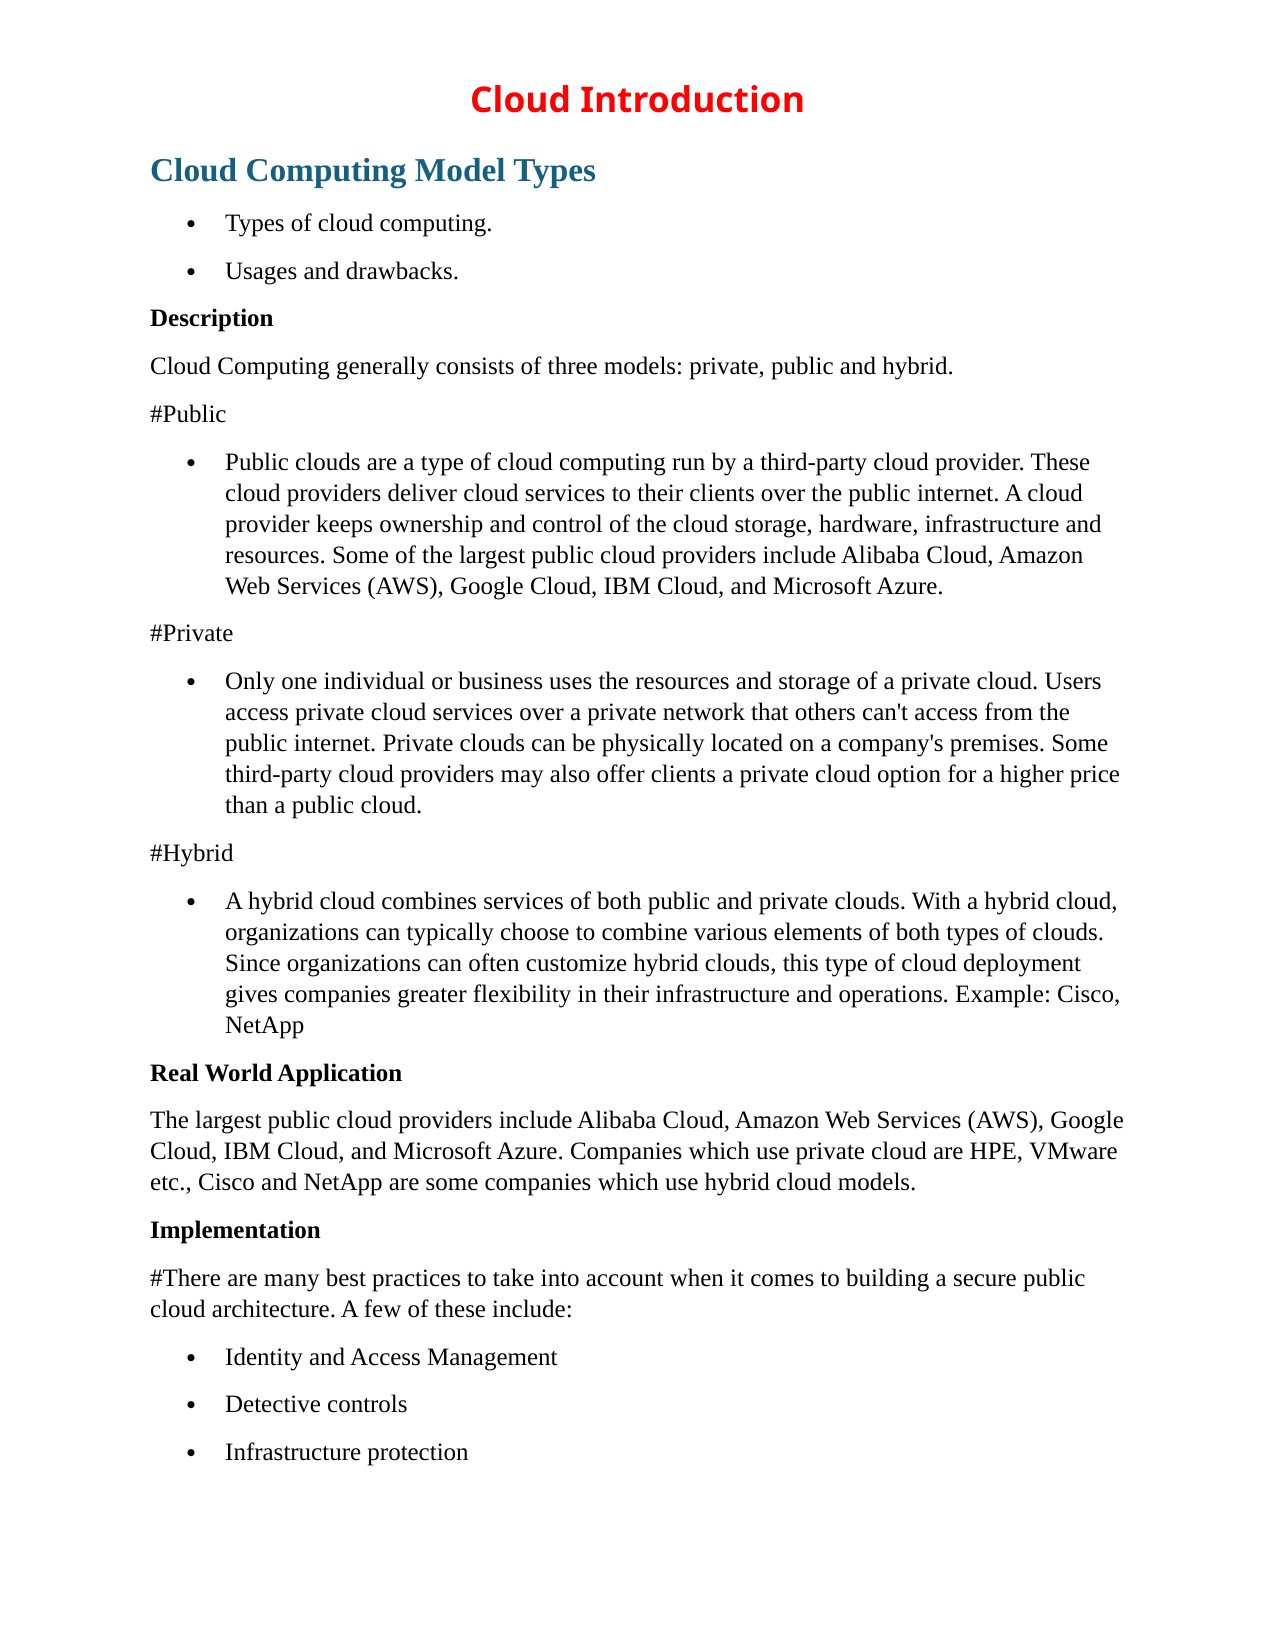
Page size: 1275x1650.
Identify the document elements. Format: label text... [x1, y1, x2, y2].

text Implementation [150, 1215, 1125, 1244]
list Identity and Access Management [187, 1342, 1125, 1370]
list A hybrid cloud combines services of both public and private clouds. With a hybrid cloud, organizations can typically choose to combine various elements of both types of clouds. Since organizations can often customize hybrid clouds, this type of cloud deployment gives companies greater flexibility in their infrastructure and operations. Example: Cisco, NetApp [187, 886, 1125, 1039]
list Public clouds are a type of cloud computing run by a third-party cloud provider. These cloud providers deliver cloud services to their clients over the public internet. A cloud provider keeps ownership and control of the cloud storage, hardware, infrastructure and resources. Some of the largest public cloud providers include Alibaba Cloud, Amazon Web Services (AWS), Google Cloud, IBM Cloud, and Microsoft Azure. [187, 447, 1125, 599]
list Usages and drawbacks. [187, 256, 1125, 284]
list Infrastructure protection [187, 1437, 1125, 1466]
list Detective controls [187, 1389, 1125, 1418]
list Only one individual or business uses the resources and storage of a private cloud. Users access private cloud services over a private network that others can't access from the public internet. Private clouds can be physically located on a company's premises. Some third-party cloud providers may also offer clients a private cloud option for a higher price than a public cloud. [187, 666, 1125, 819]
text The largest public cloud providers include Alibaba Cloud, Amazon Web Services (AWS), Google Cloud, IBM Cloud, and Microsoft Azure. Companies which use private cloud are HPE, VMware etc., Cisco and NetApp are some companies which use hybrid cloud models. [150, 1105, 1125, 1196]
text Cloud Computing Model Types [150, 150, 1125, 188]
text Description [150, 303, 1125, 332]
text #Private [150, 618, 1125, 647]
text Cloud Computing generally consists of three models: private, public and hybrid. [150, 351, 1125, 380]
text #Public [150, 399, 1125, 428]
text #There are many best practices to take into account when it comes to building a secure public cloud architecture. A few of these include: [150, 1263, 1125, 1323]
list Types of cloud computing. [187, 208, 1125, 237]
text Real World Application [150, 1058, 1125, 1086]
text #Hybrid [150, 838, 1125, 867]
